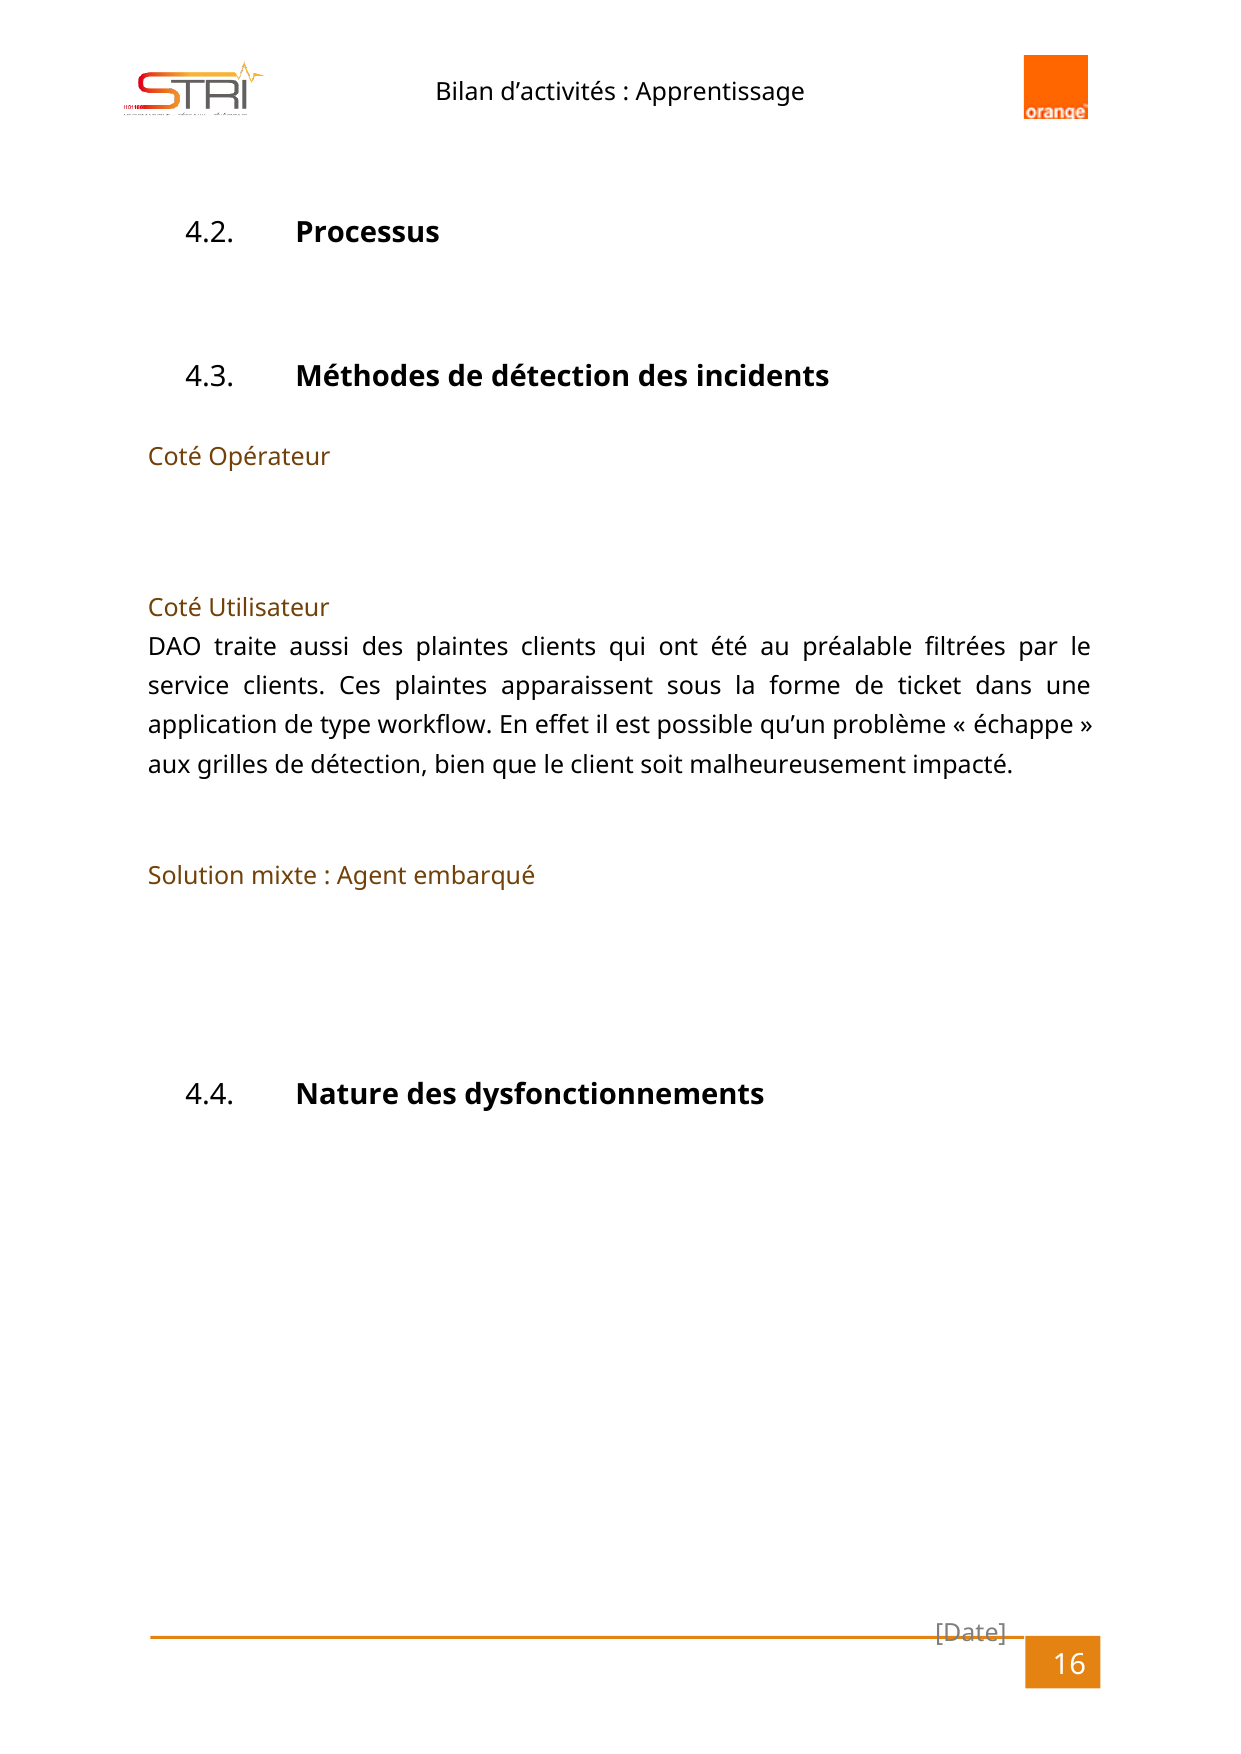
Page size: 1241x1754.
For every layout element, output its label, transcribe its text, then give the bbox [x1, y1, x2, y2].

subtitle Méthodes de détection des incidents [148, 355, 1093, 395]
subtitle Nature des dysfonctionnements [148, 1073, 1093, 1113]
subtitle Processus [148, 212, 1093, 251]
text DAO traite aussi des plaintes clients qui ont été au préalable filtrées par le service clients. Ces plaintes apparaissent sous la forme de ticket dans une application de type workflow. En effet il est possible qu’un problème « échappe » aux grilles de détection, bien que le client soit malheureusement impacté. [148, 629, 1093, 780]
picture [122, 61, 264, 115]
picture [1023, 55, 1088, 119]
subtitle Coté Opérateur [148, 439, 1093, 473]
subtitle Solution mixte : Agent embarqué [148, 858, 1093, 892]
subtitle Coté Utilisateur [148, 590, 1093, 624]
